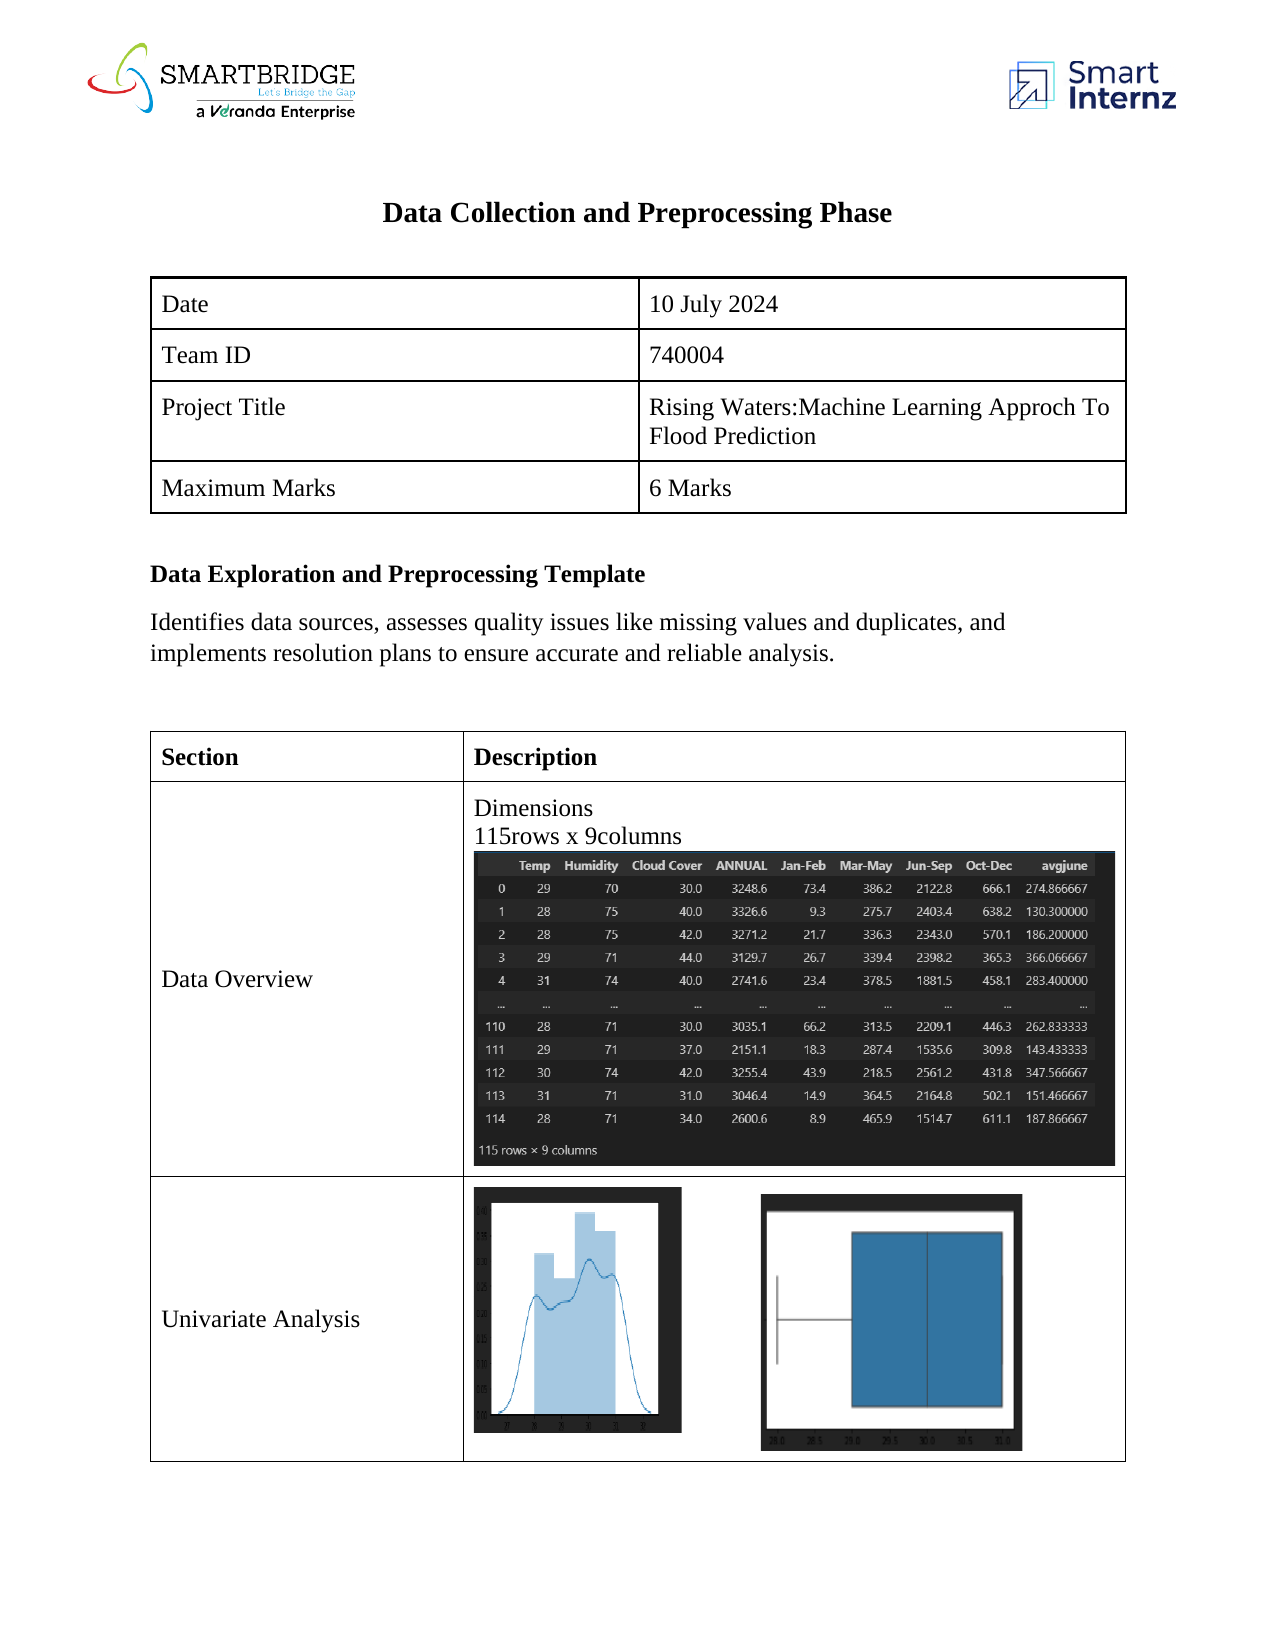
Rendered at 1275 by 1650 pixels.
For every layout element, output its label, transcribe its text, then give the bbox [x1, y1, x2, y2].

table_cell [464, 1177, 1125, 1461]
text Data Exploration and Preprocessing Template [150, 559, 1125, 588]
table_cell 740004 [640, 330, 1125, 380]
table_cell Univariate Analysis [151, 1177, 463, 1461]
table_cell Rising Waters:Machine Learning Approch To Flood Prediction [640, 382, 1125, 460]
table_cell Data Overview [151, 782, 463, 1176]
table_header Date [152, 279, 638, 328]
picture [760, 1194, 1023, 1451]
picture [1004, 61, 1181, 109]
table_cell Maximum Marks [152, 462, 638, 512]
table_header Section [151, 732, 463, 781]
text Identifies data sources, assesses quality issues like missing values and duplicates, and implements resolution plans to ensure accurate and reliable analysis. [150, 607, 1125, 667]
table_header Description [464, 732, 1125, 781]
picture [473, 850, 1116, 1166]
text Data Collection and Preprocessing Phase [150, 195, 1125, 229]
table_cell 6 Marks [640, 462, 1125, 512]
picture [473, 1187, 682, 1433]
table_cell Team ID [152, 330, 638, 380]
table_cell Dimensions 115rows x 9columns [464, 782, 1125, 1176]
table_header 10 July 2024 [640, 279, 1125, 328]
picture [73, 20, 370, 142]
table_cell Project Title [152, 382, 638, 460]
